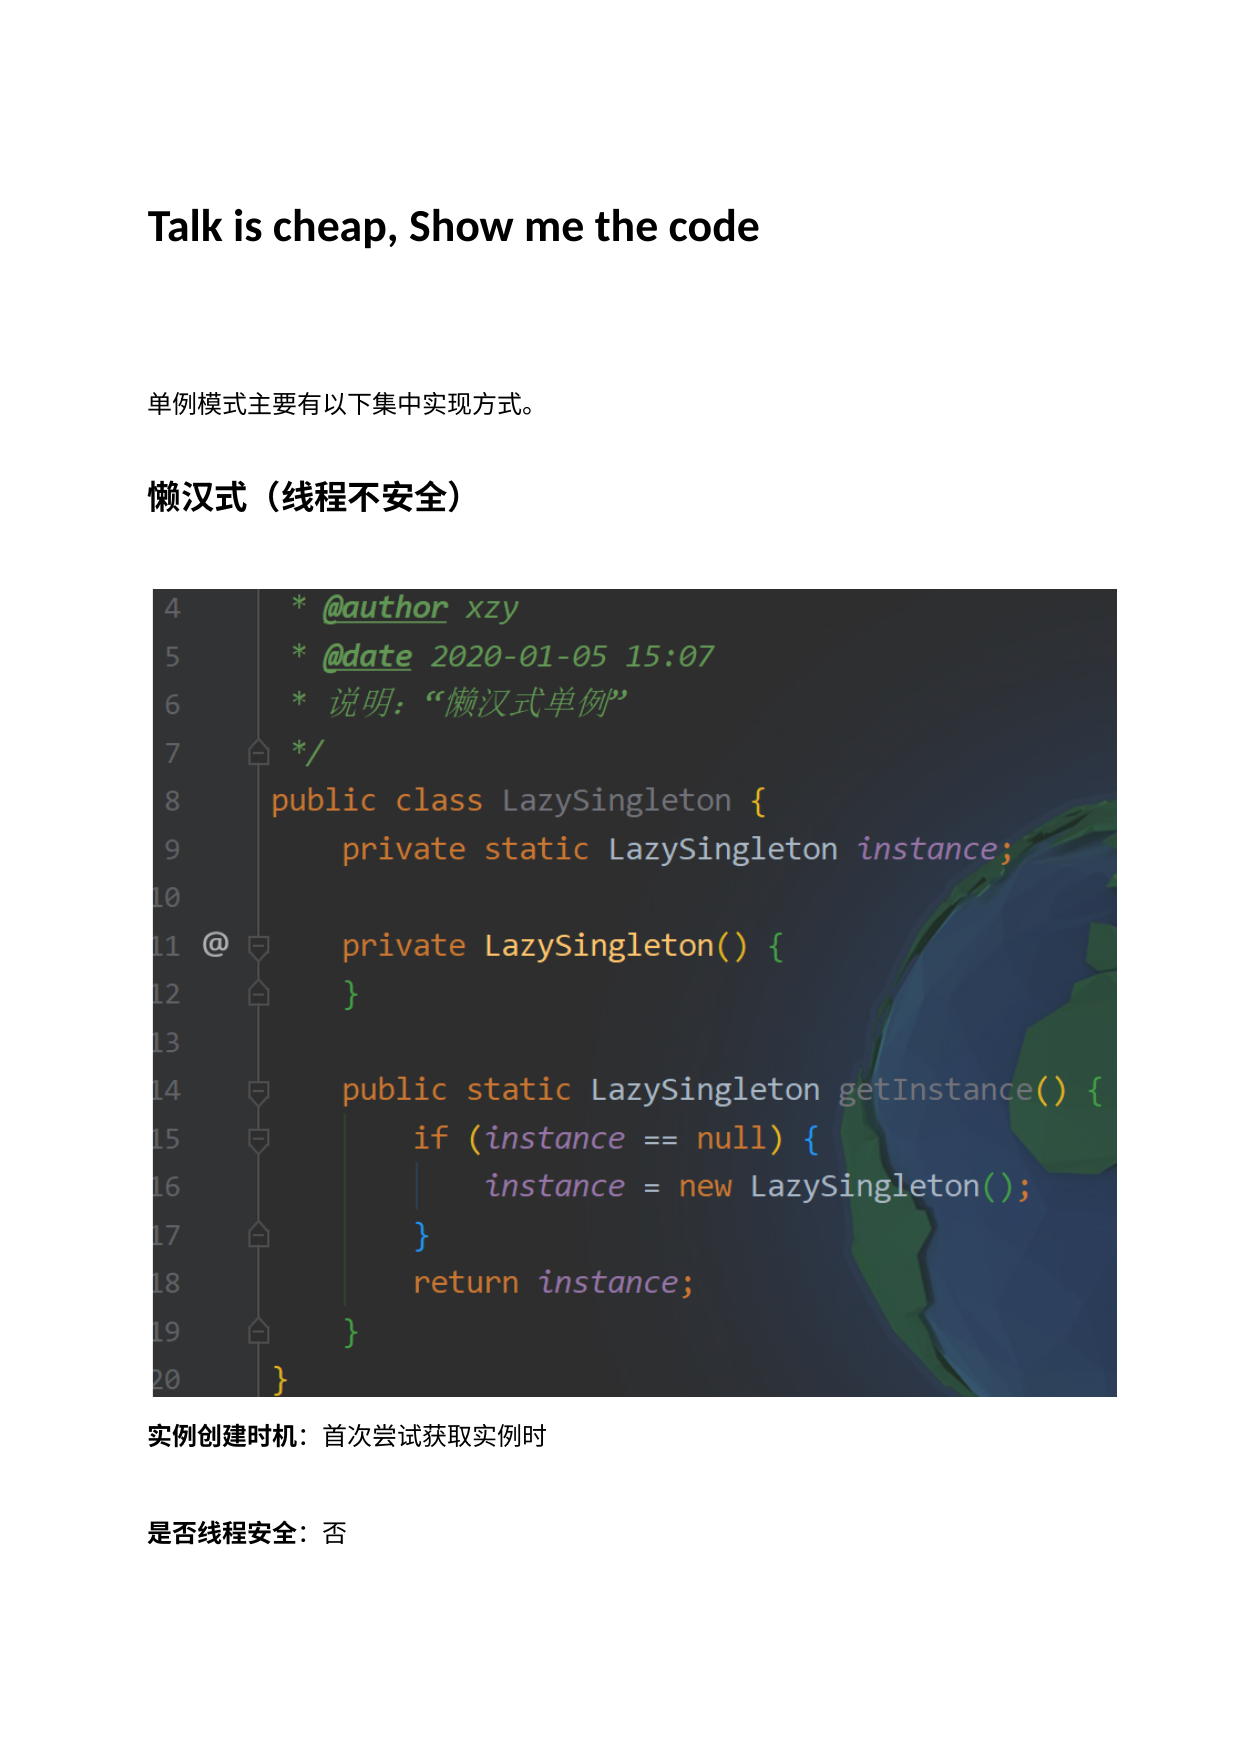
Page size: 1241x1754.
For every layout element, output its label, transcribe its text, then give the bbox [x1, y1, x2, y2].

subtitle Talk is cheap, Show me the code [148, 193, 1122, 258]
text 单例模式主要有以下集中实现方式。 [148, 371, 1122, 436]
text 实例创建时机：首次尝试获取实例时 [148, 1402, 1122, 1467]
text 是否线程安全：否 [148, 1499, 1122, 1564]
subtitle 懒汉式（线程不安全） [148, 463, 1122, 528]
picture [152, 589, 1117, 1397]
